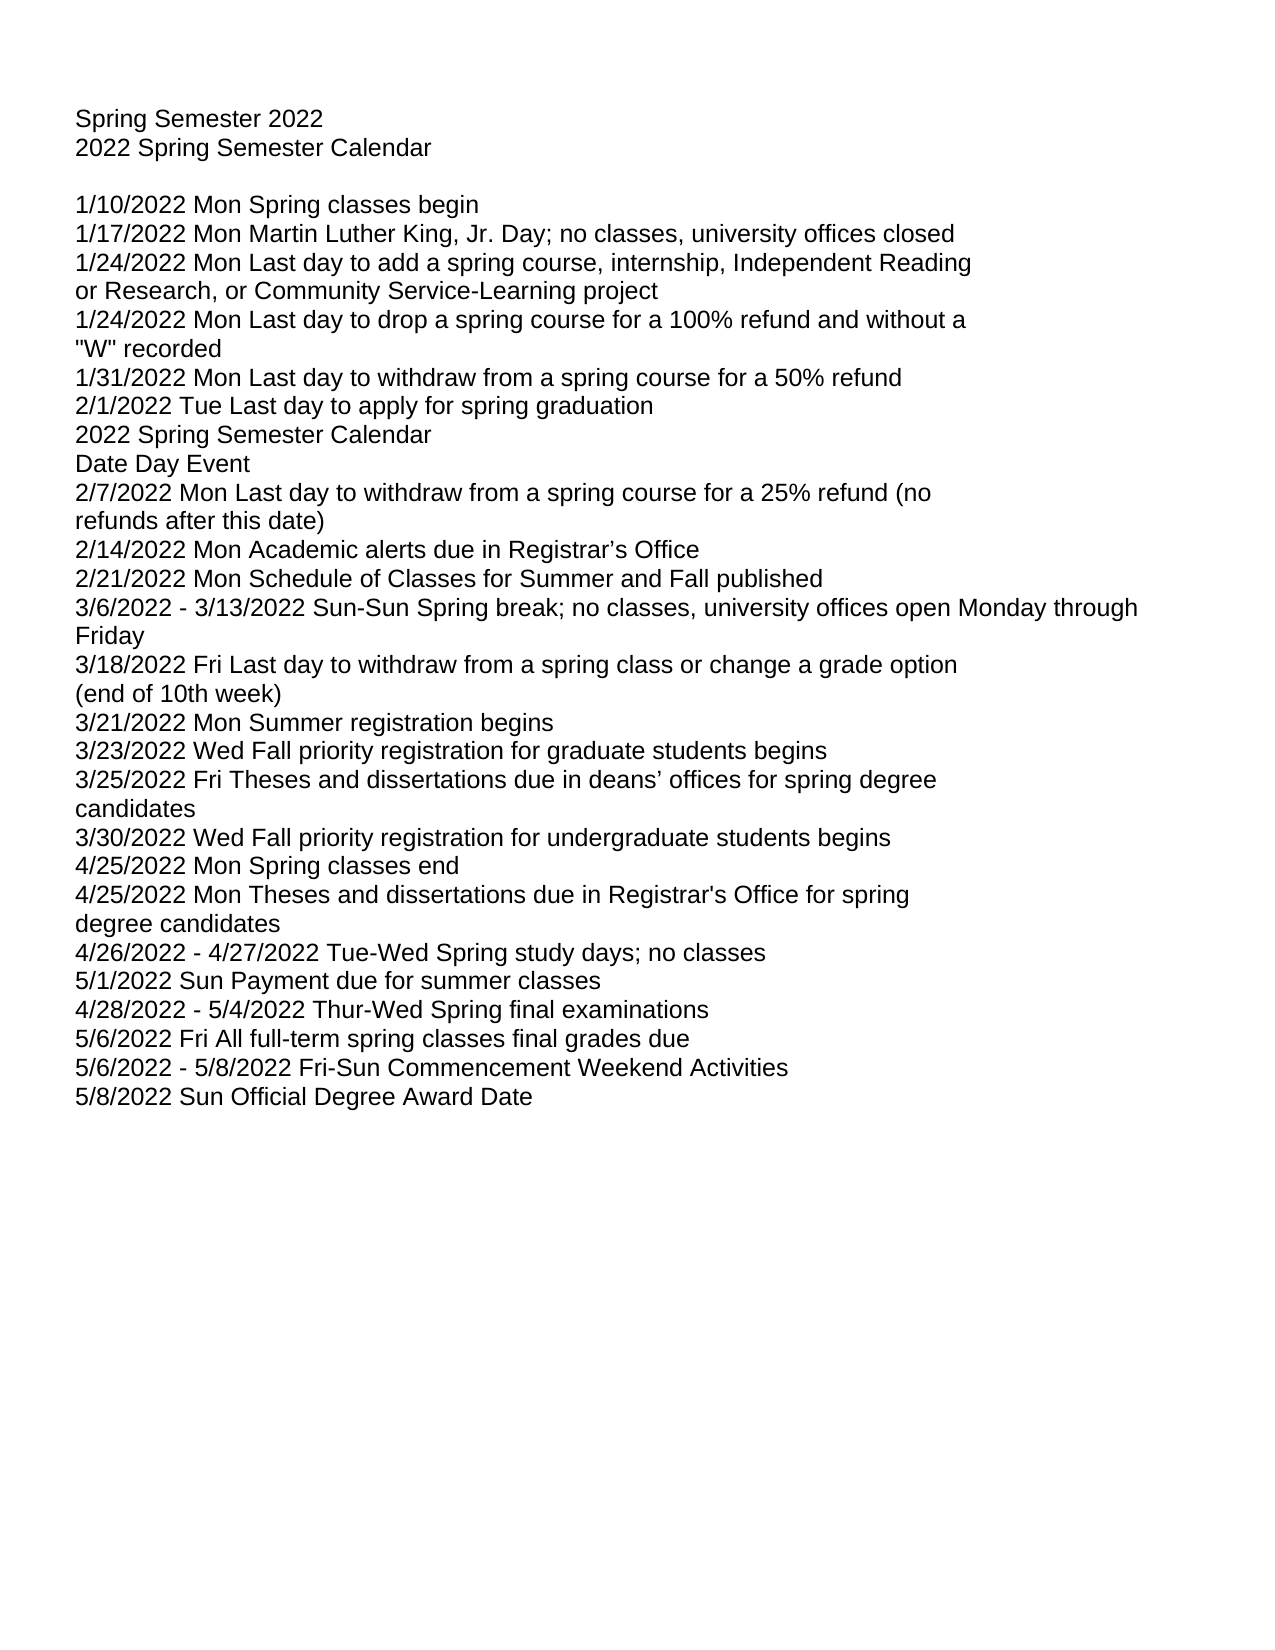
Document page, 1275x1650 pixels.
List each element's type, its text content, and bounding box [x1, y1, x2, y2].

text Spring Semester 2022 2022 Spring Semester Calendar [75, 75, 1200, 161]
text 1/10/2022 Mon Spring classes begin 1/17/2022 Mon Martin Luther King, Jr. Day; no classes, university offices closed 1/24/2022 Mon Last day to add a spring course, internship, Independent Reading or Research, or Community Service-Learning project 1/24/2022 Mon Last day to drop a spring course for a 100% refund and without a "W" recorded 1/31/2022 Mon Last day to withdraw from a spring course for a 50% refund 2/1/2022 Tue Last day to apply for spring graduation [75, 161, 1200, 420]
text 2022 Spring Semester Calendar Date Day Event 2/7/2022 Mon Last day to withdraw from a spring course for a 25% refund (no refunds after this date) 2/14/2022 Mon Academic alerts due in Registrar’s Office 2/21/2022 Mon Schedule of Classes for Summer and Fall published 3/6/2022 - 3/13/2022 Sun-Sun Spring break; no classes, university offices open Monday through Friday 3/18/2022 Fri Last day to withdraw from a spring class or change a grade option (end of 10th week) 3/21/2022 Mon Summer registration begins 3/23/2022 Wed Fall priority registration for graduate students begins 3/25/2022 Fri Theses and dissertations due in deans’ offices for spring degree candidates 3/30/2022 Wed Fall priority registration for undergraduate students begins 4/25/2022 Mon Spring classes end 4/25/2022 Mon Theses and dissertations due in Registrar's Office for spring degree candidates 4/26/2022 - 4/27/2022 Tue-Wed Spring study days; no classes 5/1/2022 Sun Payment due for summer classes 4/28/2022 - 5/4/2022 Thur-Wed Spring final examinations 5/6/2022 Fri All full-term spring classes final grades due 5/6/2022 - 5/8/2022 Fri-Sun Commencement Weekend Activities 5/8/2022 Sun Official Degree Award Date [75, 420, 1200, 1138]
